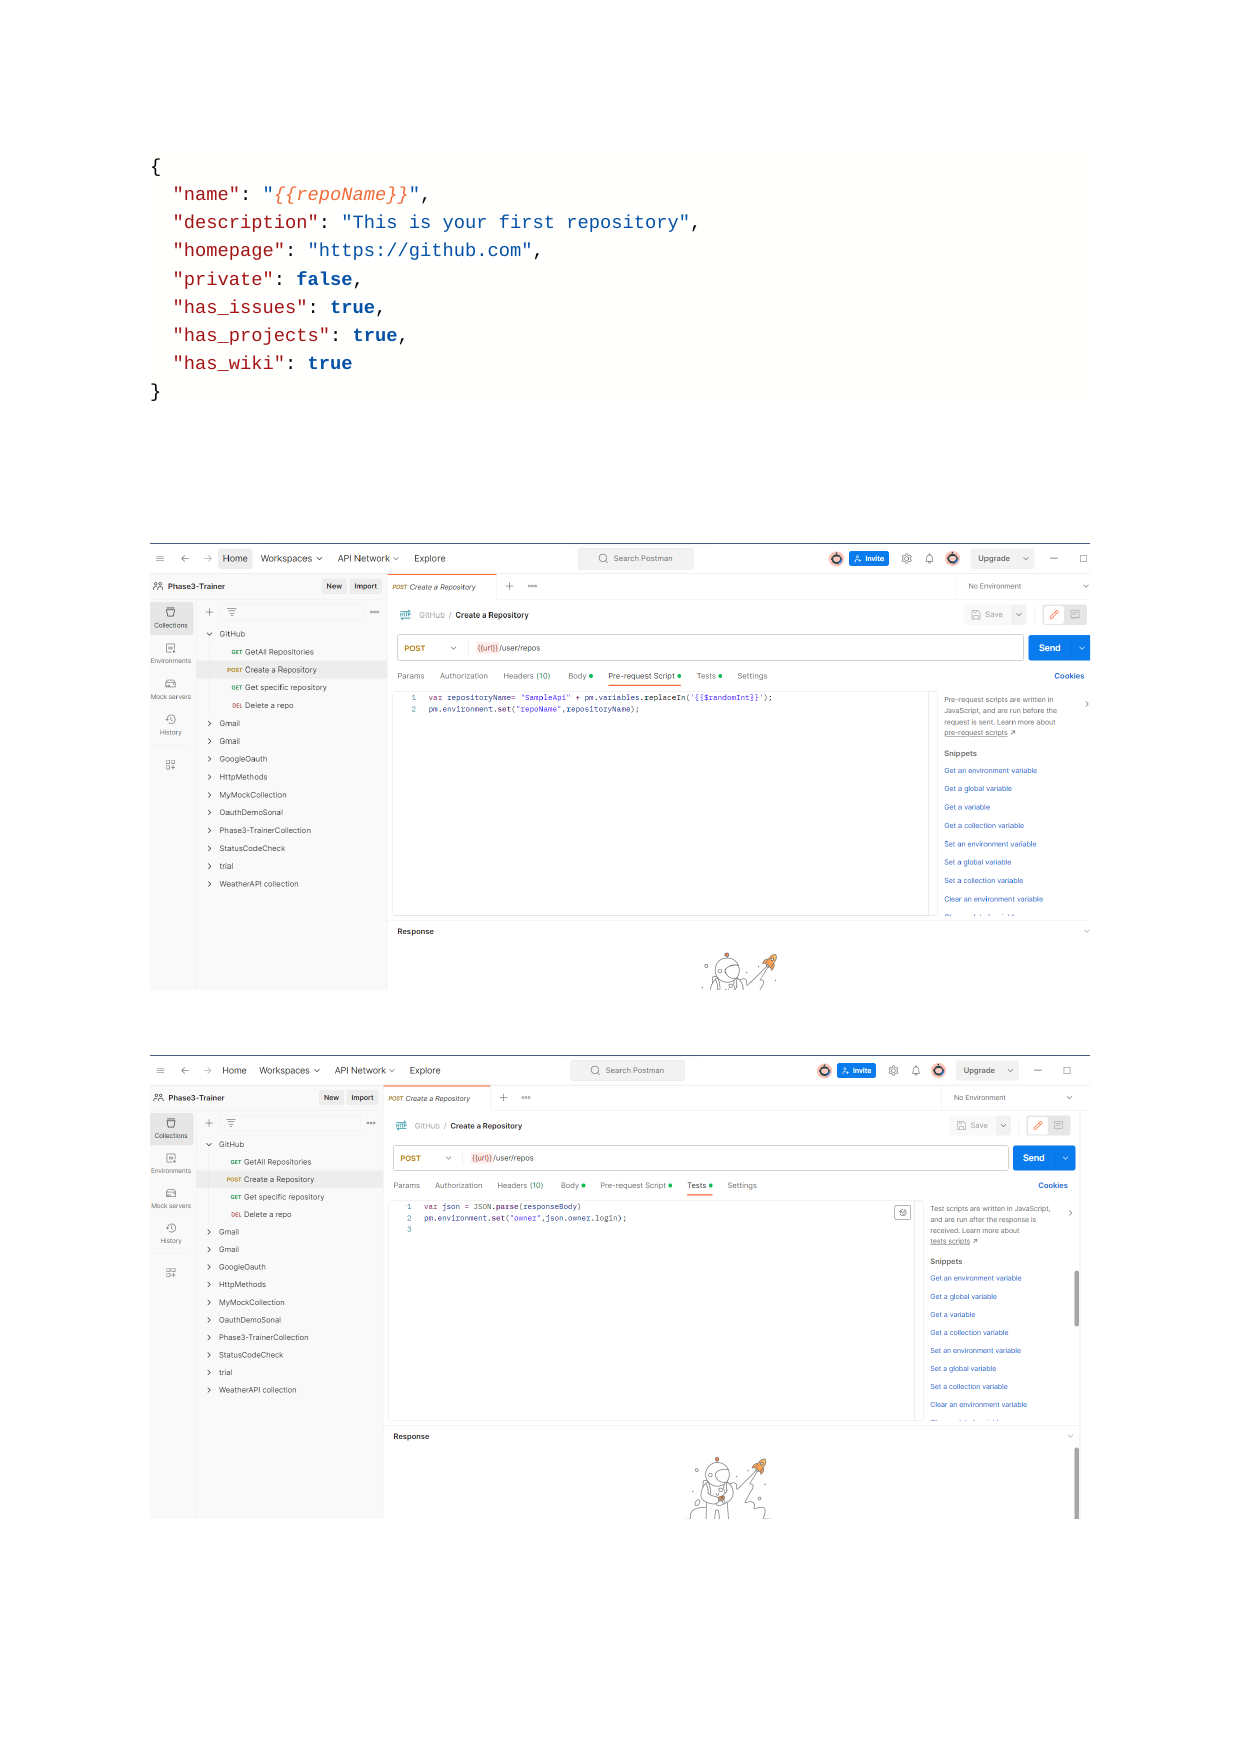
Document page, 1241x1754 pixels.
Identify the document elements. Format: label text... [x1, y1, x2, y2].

text "has_issues": true, [150, 291, 1090, 319]
text "has_projects": true, [150, 319, 1090, 347]
text "description": "This is your first repository", [150, 206, 1090, 234]
text { [150, 150, 1090, 178]
text "has_wiki": true [150, 347, 1090, 375]
picture [150, 543, 1091, 990]
text "name": "{{repoName}}", [150, 178, 1090, 206]
text } [150, 375, 1090, 403]
text "homepage": "https://github.com", [150, 234, 1090, 262]
picture [150, 1055, 1091, 1519]
text "private": false, [150, 262, 1090, 291]
